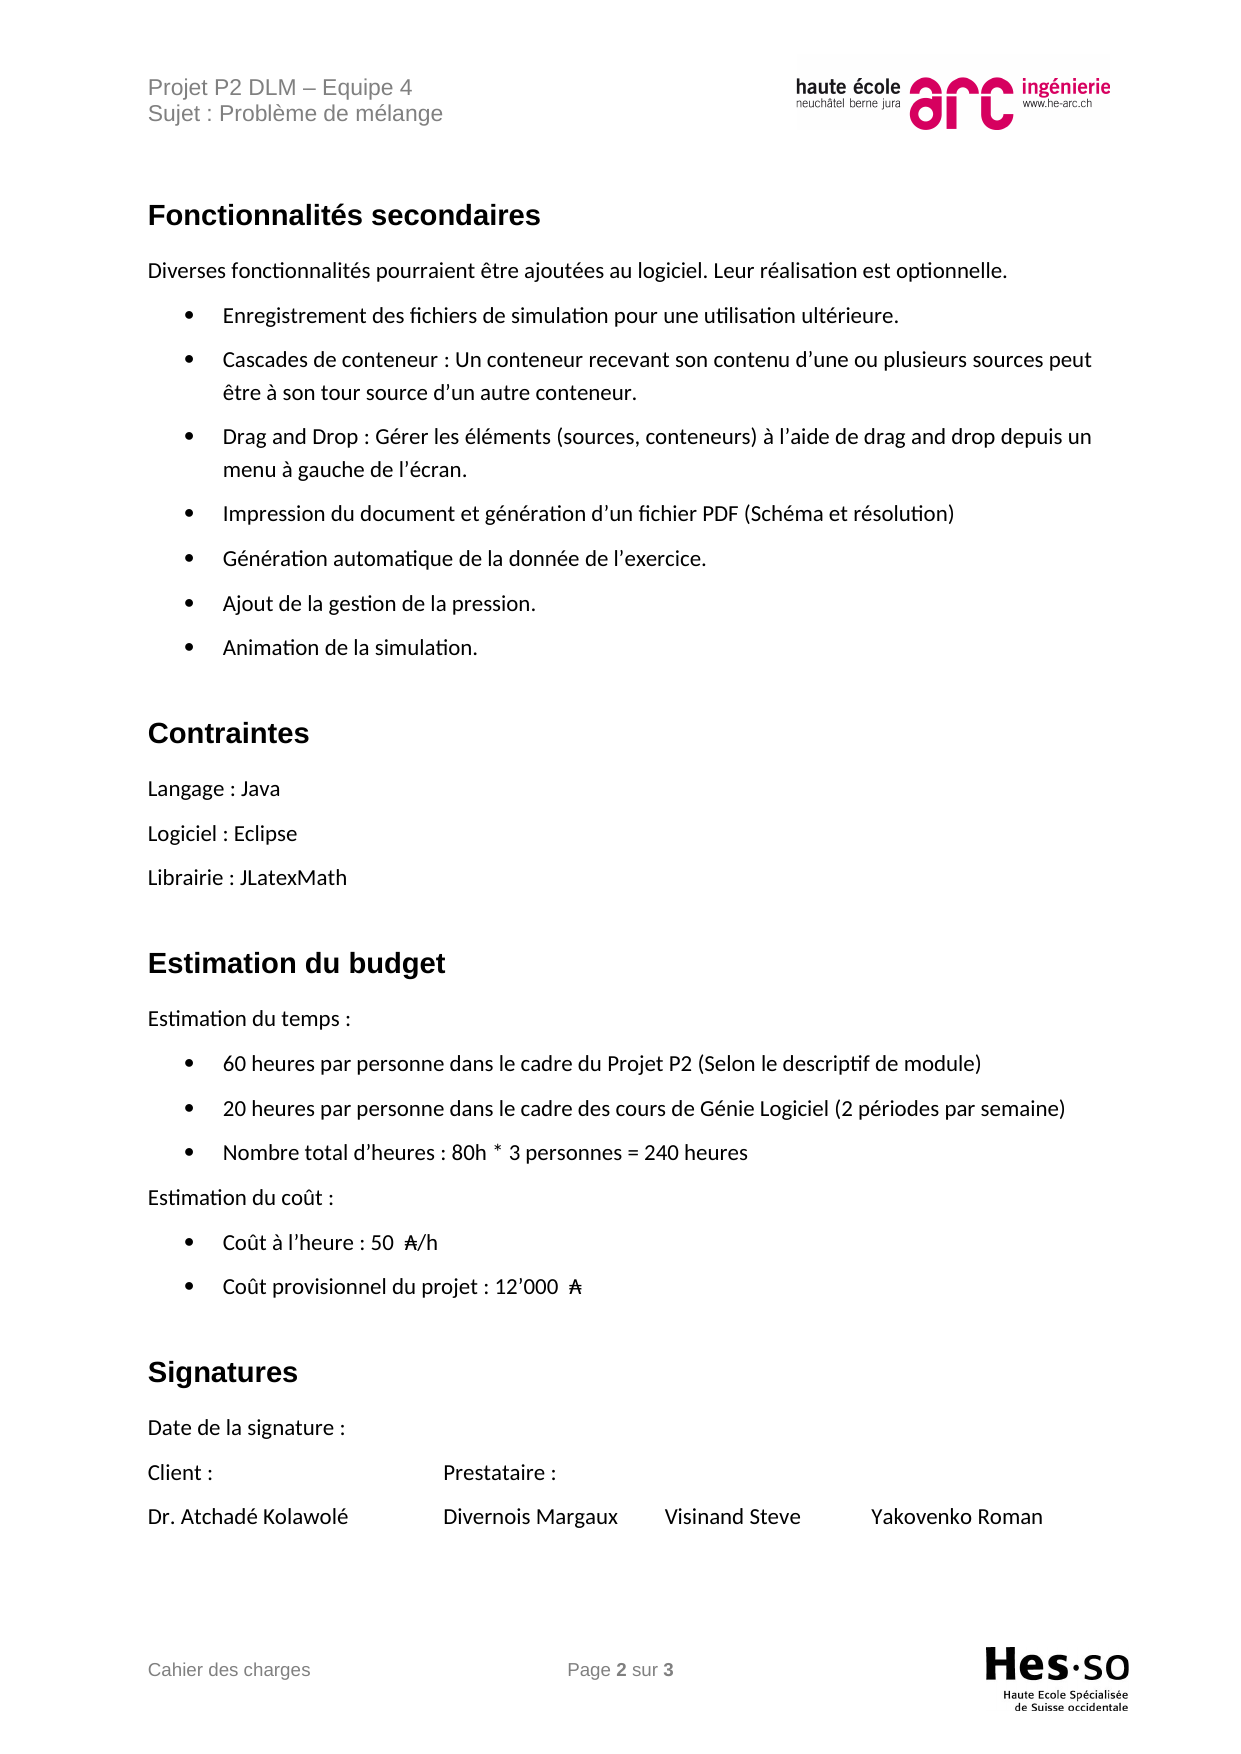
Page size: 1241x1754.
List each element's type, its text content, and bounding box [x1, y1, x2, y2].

list 60 heures par personne dans le cadre du Projet P2 (Selon le descriptif de module) [185, 1049, 1092, 1077]
text Estimation du budget [148, 946, 1092, 979]
text Fonctionnalités secondaires [148, 198, 1092, 231]
text Date de la signature : [148, 1413, 1092, 1441]
list Ajout de la gestion de la pression. [185, 589, 1092, 617]
list Cascades de conteneur : Un conteneur recevant son contenu d’une ou plusieurs sources peut être à son tour source d’un autre conteneur. [185, 346, 1092, 406]
picture [796, 54, 1110, 130]
list Génération automatique de la donnée de l’exercice. [185, 544, 1092, 572]
list Nombre total d’heures : 80h * 3 personnes = 240 heures [185, 1138, 1092, 1166]
text Langage : Java [148, 774, 1092, 802]
text Estimation du coût : [148, 1183, 1092, 1211]
text Contraintes [148, 716, 1092, 749]
list Impression du document et génération d’un fichier PDF (Schéma et résolution) [185, 499, 1092, 527]
text Dr. Atchadé Kolawolé Divernois Margaux Visinand Steve Yakovenko Roman [148, 1502, 1092, 1531]
text Signatures [148, 1354, 1092, 1388]
list Enregistrement des fichiers de simulation pour une utilisation ultérieure. [185, 301, 1092, 329]
text Diverses fonctionnalités pourraient être ajoutées au logiciel. Leur réalisation est optionnelle. [148, 256, 1092, 284]
list Coût provisionnel du projet : 12’000 ₳ [185, 1272, 1092, 1300]
text Client : Prestataire : [148, 1458, 1092, 1486]
text Logiciel : Eclipse [148, 819, 1092, 847]
text Estimation du temps : [148, 1004, 1092, 1032]
text Librairie : JLatexMath [148, 863, 1092, 892]
list Animation de la simulation. [185, 633, 1092, 661]
picture [986, 1647, 1129, 1711]
list Coût à l’heure : 50 ₳/h [185, 1228, 1092, 1256]
list 20 heures par personne dans le cadre des cours de Génie Logiciel (2 périodes par semaine) [185, 1094, 1092, 1122]
list Drag and Drop : Gérer les éléments (sources, conteneurs) à l’aide de drag and drop depuis un menu à gauche de l’écran. [185, 422, 1092, 483]
